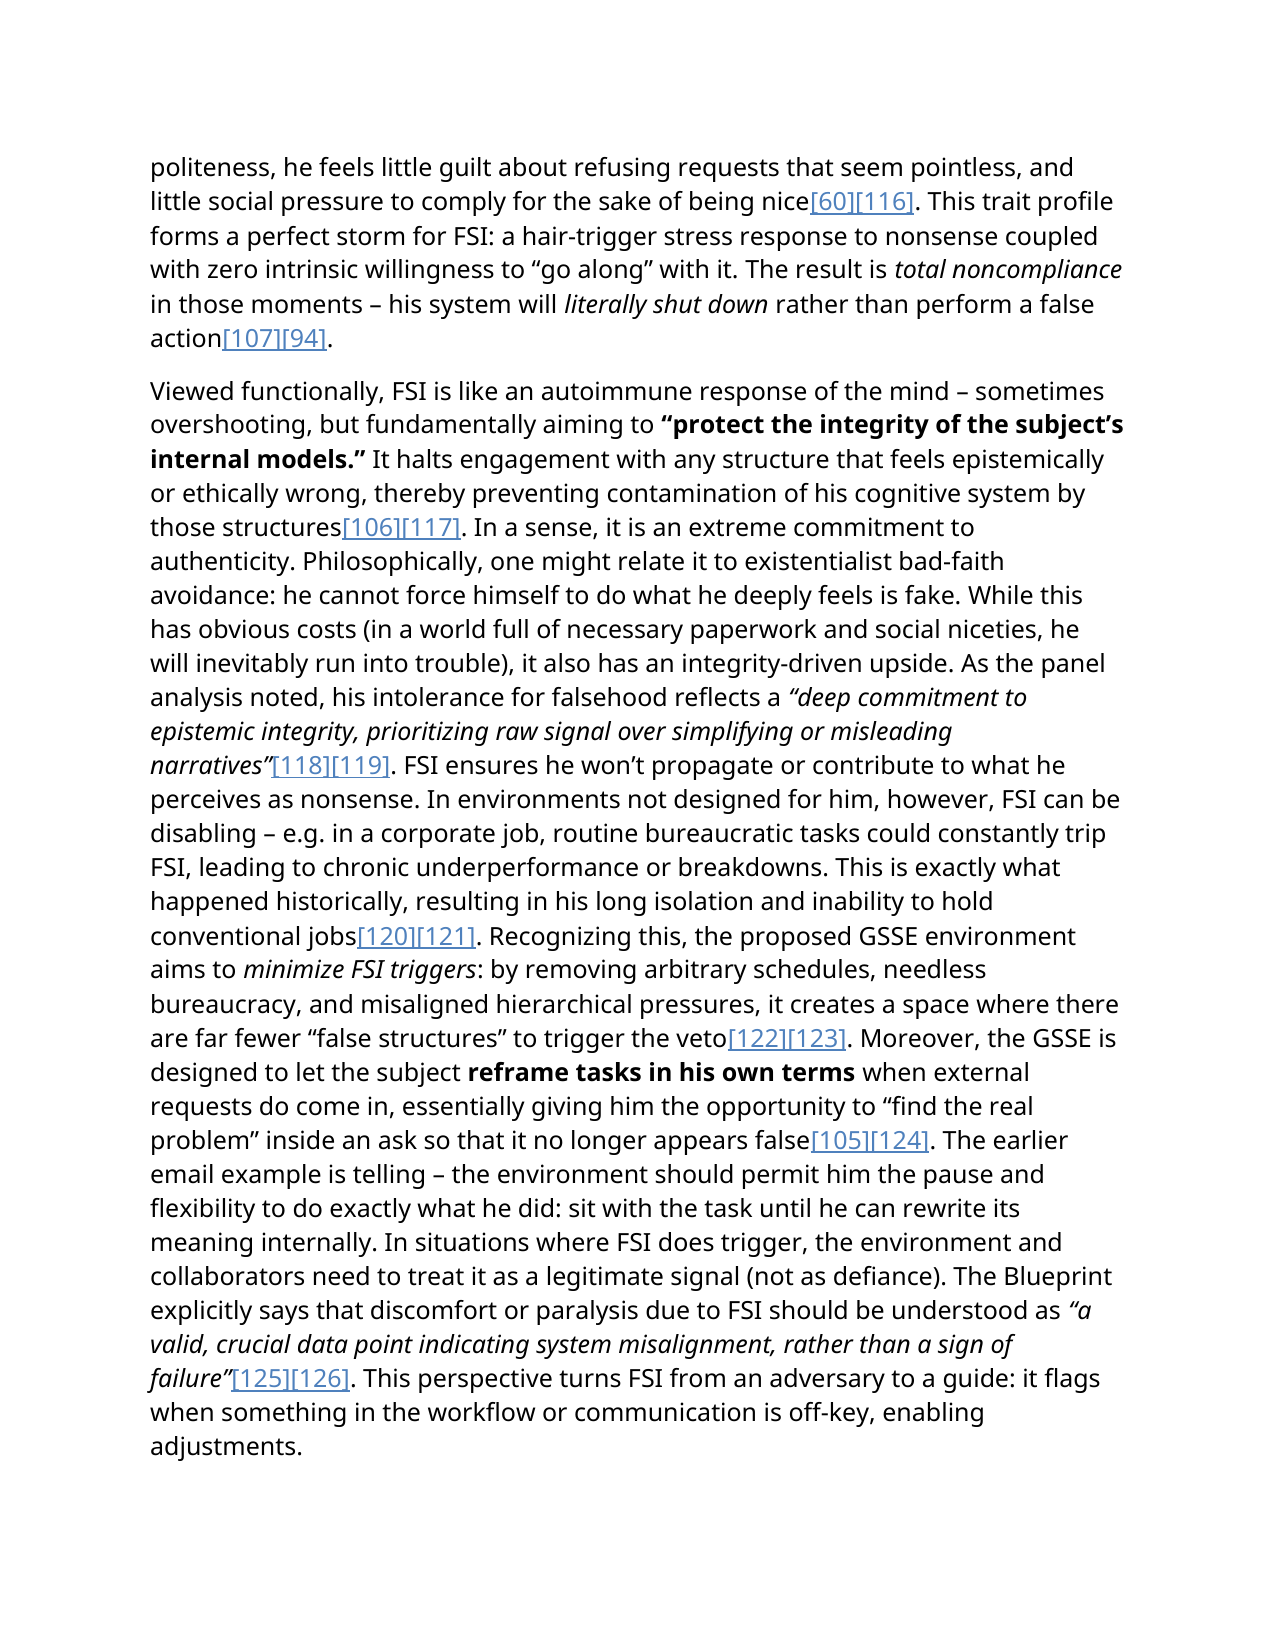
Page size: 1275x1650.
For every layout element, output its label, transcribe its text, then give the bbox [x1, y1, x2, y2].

text Viewed functionally, FSI is like an autoimmune response of the mind – sometimes overshooting, but fundamentally aiming to “protect the integrity of the subject’s internal models.” It halts engagement with any structure that feels epistemically or ethically wrong, thereby preventing contamination of his cognitive system by those structures[106][117]. In a sense, it is an extreme commitment to authenticity. Philosophically, one might relate it to existentialist bad-faith avoidance: he cannot force himself to do what he deeply feels is fake. While this has obvious costs (in a world full of necessary paperwork and social niceties, he will inevitably run into trouble), it also has an integrity-driven upside. As the panel analysis noted, his intolerance for falsehood reflects a “deep commitment to epistemic integrity, prioritizing raw signal over simplifying or misleading narratives”[118][119]. FSI ensures he won’t propagate or contribute to what he perceives as nonsense. In environments not designed for him, however, FSI can be disabling – e.g. in a corporate job, routine bureaucratic tasks could constantly trip FSI, leading to chronic underperformance or breakdowns. This is exactly what happened historically, resulting in his long isolation and inability to hold conventional jobs[120][121]. Recognizing this, the proposed GSSE environment aims to minimize FSI triggers: by removing arbitrary schedules, needless bureaucracy, and misaligned hierarchical pressures, it creates a space where there are far fewer “false structures” to trigger the veto[122][123]. Moreover, the GSSE is designed to let the subject reframe tasks in his own terms when external requests do come in, essentially giving him the opportunity to “find the real problem” inside an ask so that it no longer appears false[105][124]. The earlier email example is telling – the environment should permit him the pause and flexibility to do exactly what he did: sit with the task until he can rewrite its meaning internally. In situations where FSI does trigger, the environment and collaborators need to treat it as a legitimate signal (not as defiance). The Blueprint explicitly says that discomfort or paralysis due to FSI should be understood as “a valid, crucial data point indicating system misalignment, rather than a sign of failure”[125][126]. This perspective turns FSI from an adversary to a guide: it flags when something in the workflow or communication is off-key, enabling adjustments. [150, 373, 1125, 1463]
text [150, 150, 1125, 354]
